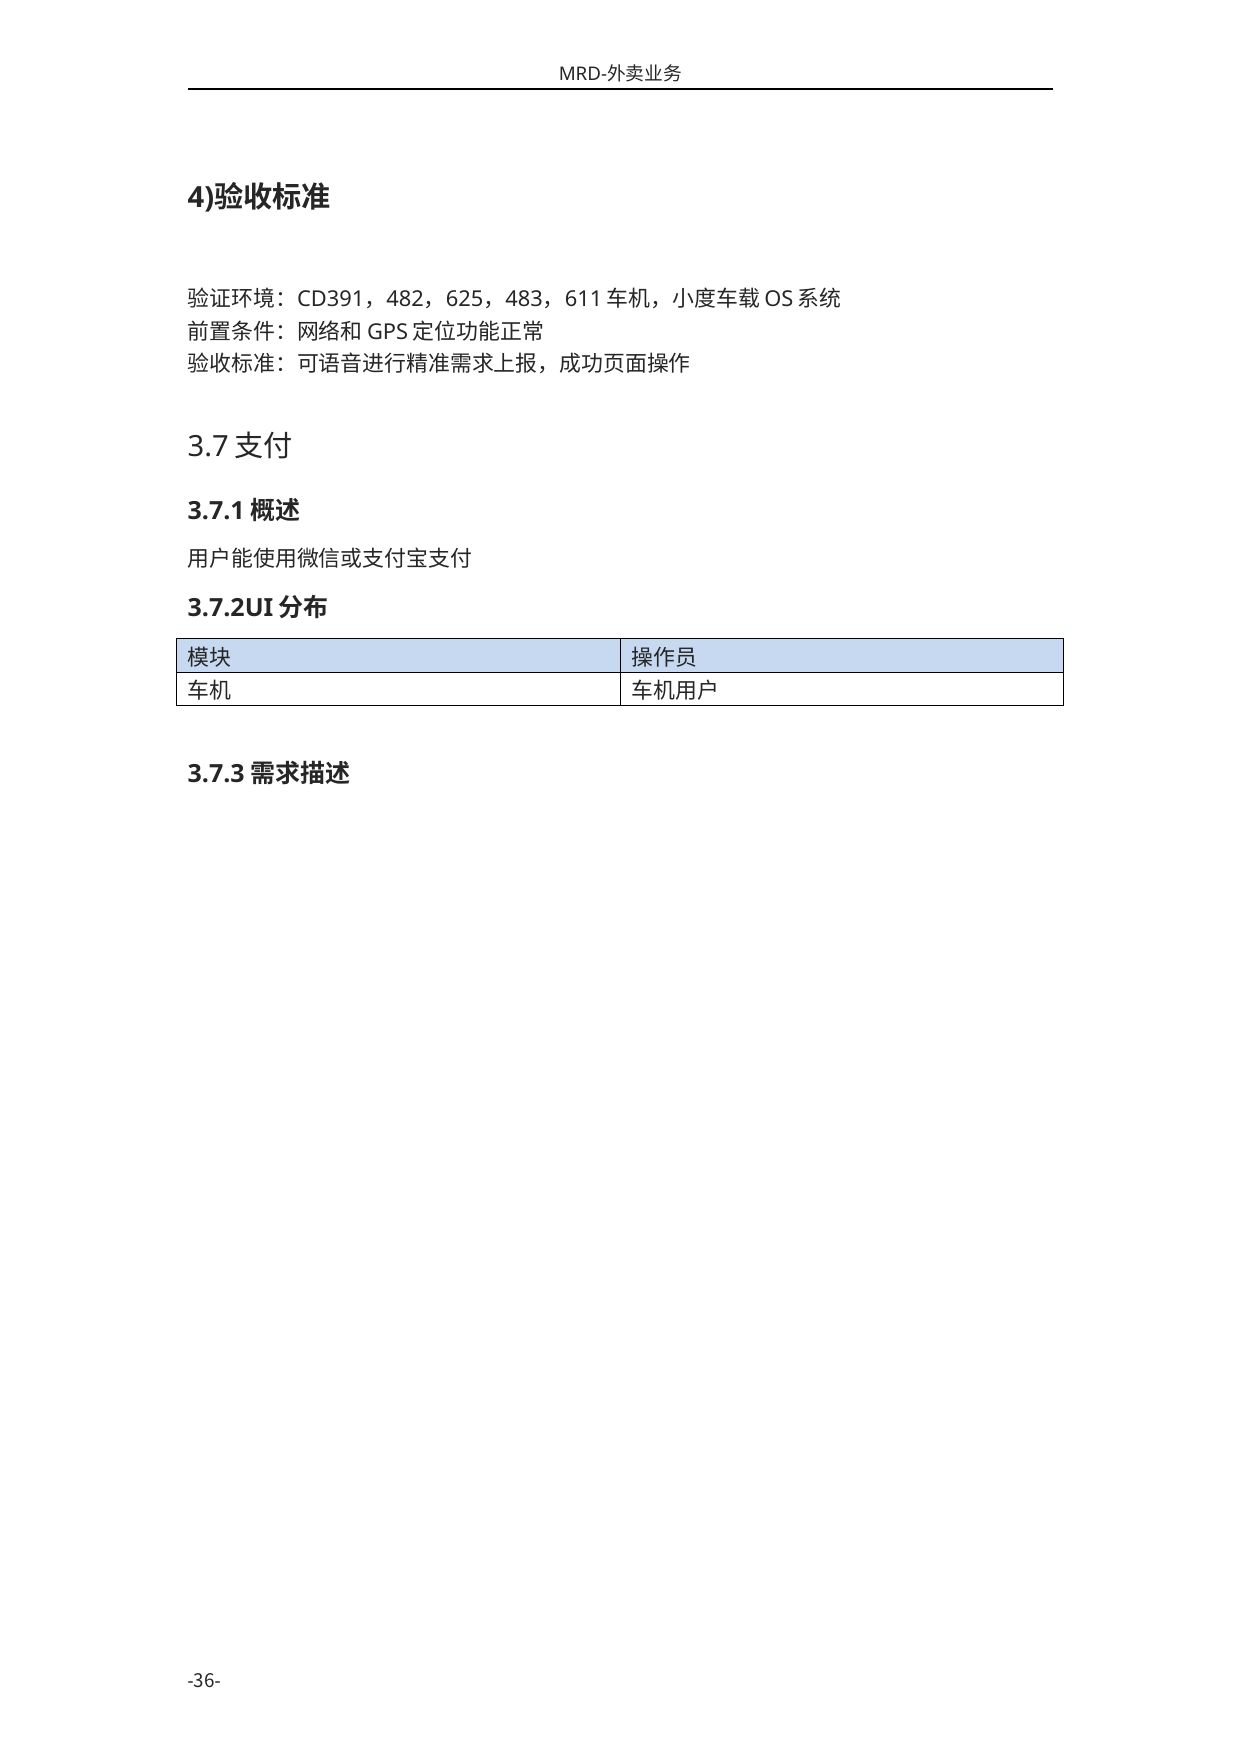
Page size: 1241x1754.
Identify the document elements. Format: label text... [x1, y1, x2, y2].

subtitle 3.7.1概述 [187, 476, 1053, 541]
subtitle 3.7.2UI分布 [187, 573, 1053, 638]
text 前置条件：网络和GPS定位功能正常 [187, 313, 1053, 346]
table_cell 车机 [177, 673, 620, 705]
table_cell 车机用户 [621, 673, 1063, 705]
table_header 操作员 [621, 639, 1063, 672]
text 用户能使用微信或支付宝支付 [187, 541, 1053, 573]
subtitle 3.7.3需求描述 [187, 739, 1053, 804]
table_header 模块 [177, 639, 620, 672]
subtitle 4)验收标准 [187, 162, 1053, 227]
subtitle 3.7支付 [187, 411, 1053, 476]
text 验证环境：CD391，482，625，483，611车机，小度车载OS系统 [187, 281, 1053, 313]
text 验收标准：可语音进行精准需求上报，成功页面操作 [187, 346, 1053, 378]
